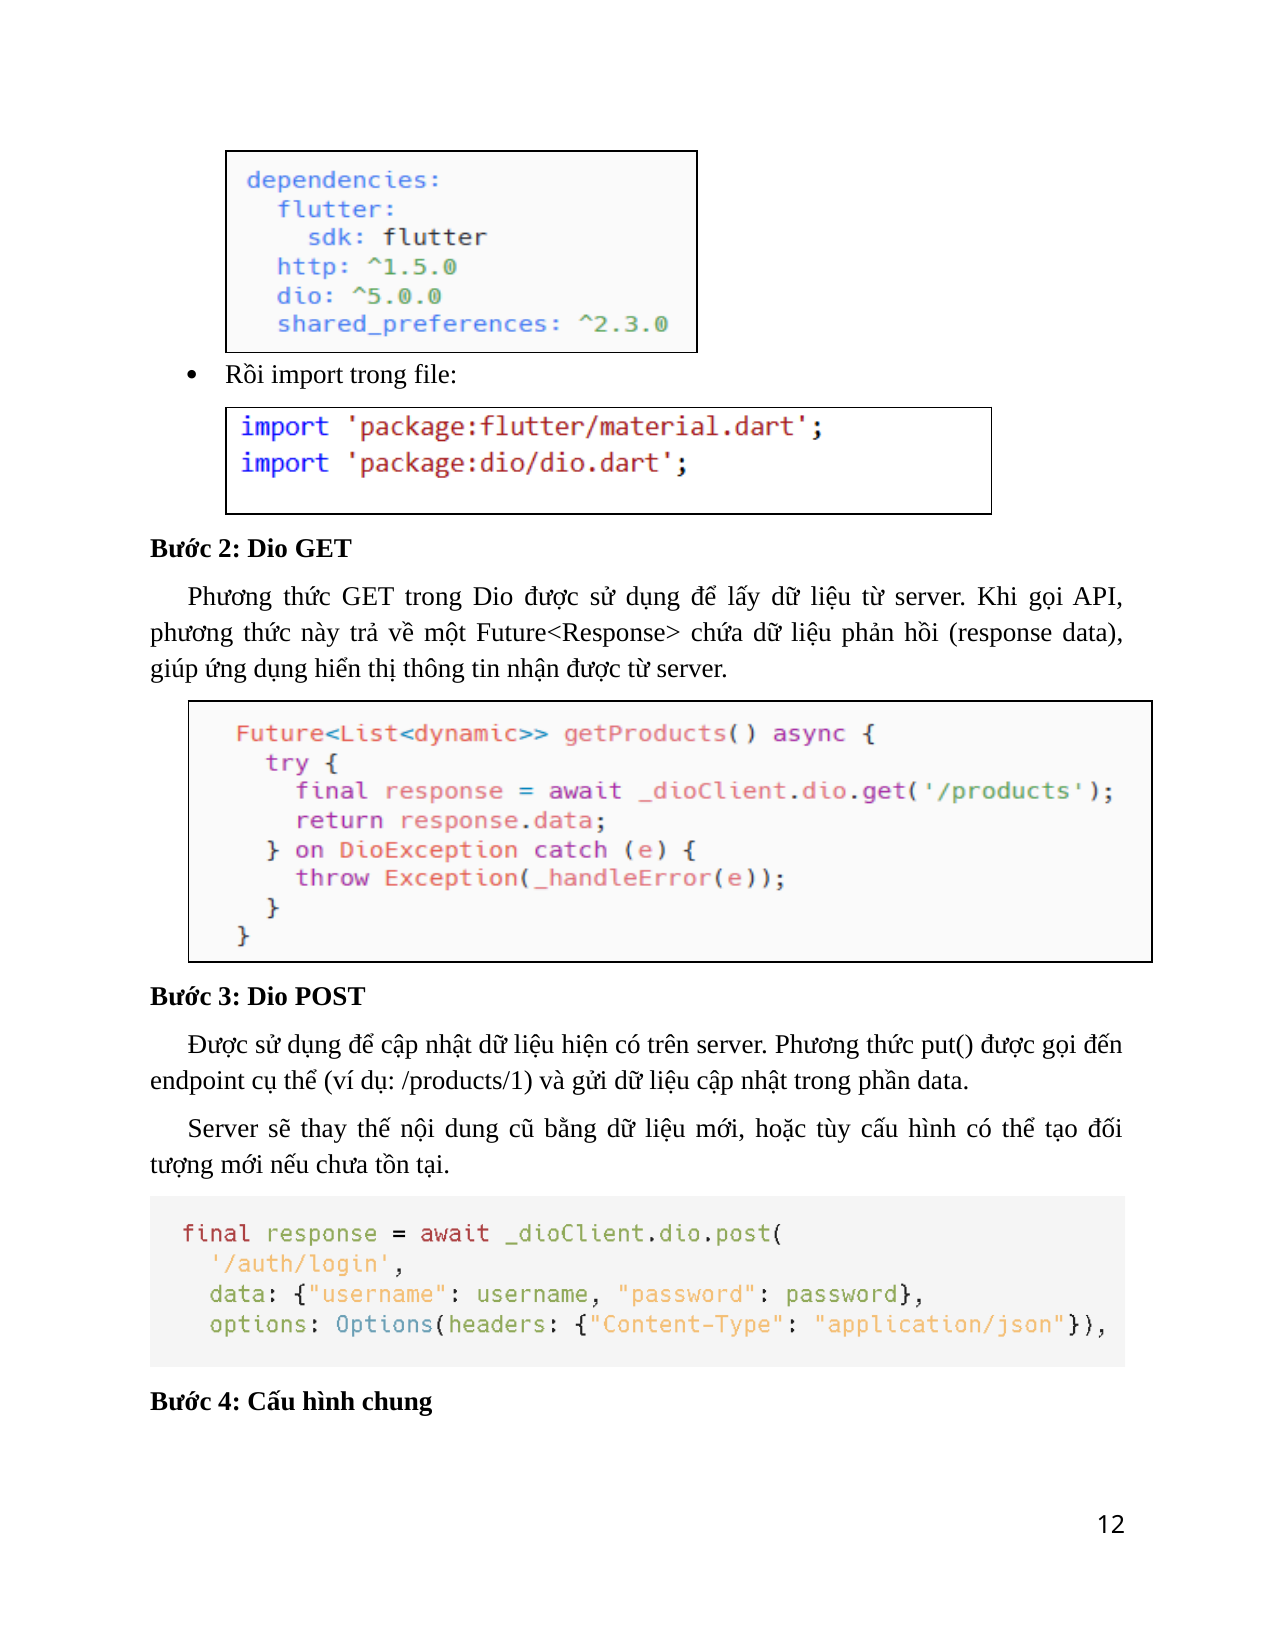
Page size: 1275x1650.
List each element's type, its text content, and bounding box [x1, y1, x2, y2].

text Phương thức GET trong Dio được sử dụng để lấy dữ liệu từ server. Khi gọi API, phương thức này trả về một Future<Response> chứa dữ liệu phản hồi (response data), giúp ứng dụng hiển thị thông tin nhận được từ server. [150, 580, 1125, 683]
text Bước 4: Cấu hình chung [150, 1385, 1125, 1416]
picture [227, 152, 696, 352]
text Được sử dụng để cập nhật dữ liệu hiện có trên server. Phương thức put() được gọi đến endpoint cụ thể (ví dụ: /products/1) và gửi dữ liệu cập nhật trong phần data. [150, 1028, 1125, 1095]
text Bước 2: Dio GET [150, 532, 1125, 563]
picture [150, 1196, 1125, 1367]
text Bước 3: Dio POST [150, 980, 1125, 1011]
text Server sẽ thay thế nội dung cũ bằng dữ liệu mới, hoặc tùy cấu hình có thể tạo đối tượng mới nếu chưa tồn tại. [150, 1112, 1125, 1179]
picture [189, 702, 1151, 961]
list Rồi import trong file: [187, 358, 1125, 389]
picture [227, 408, 991, 513]
